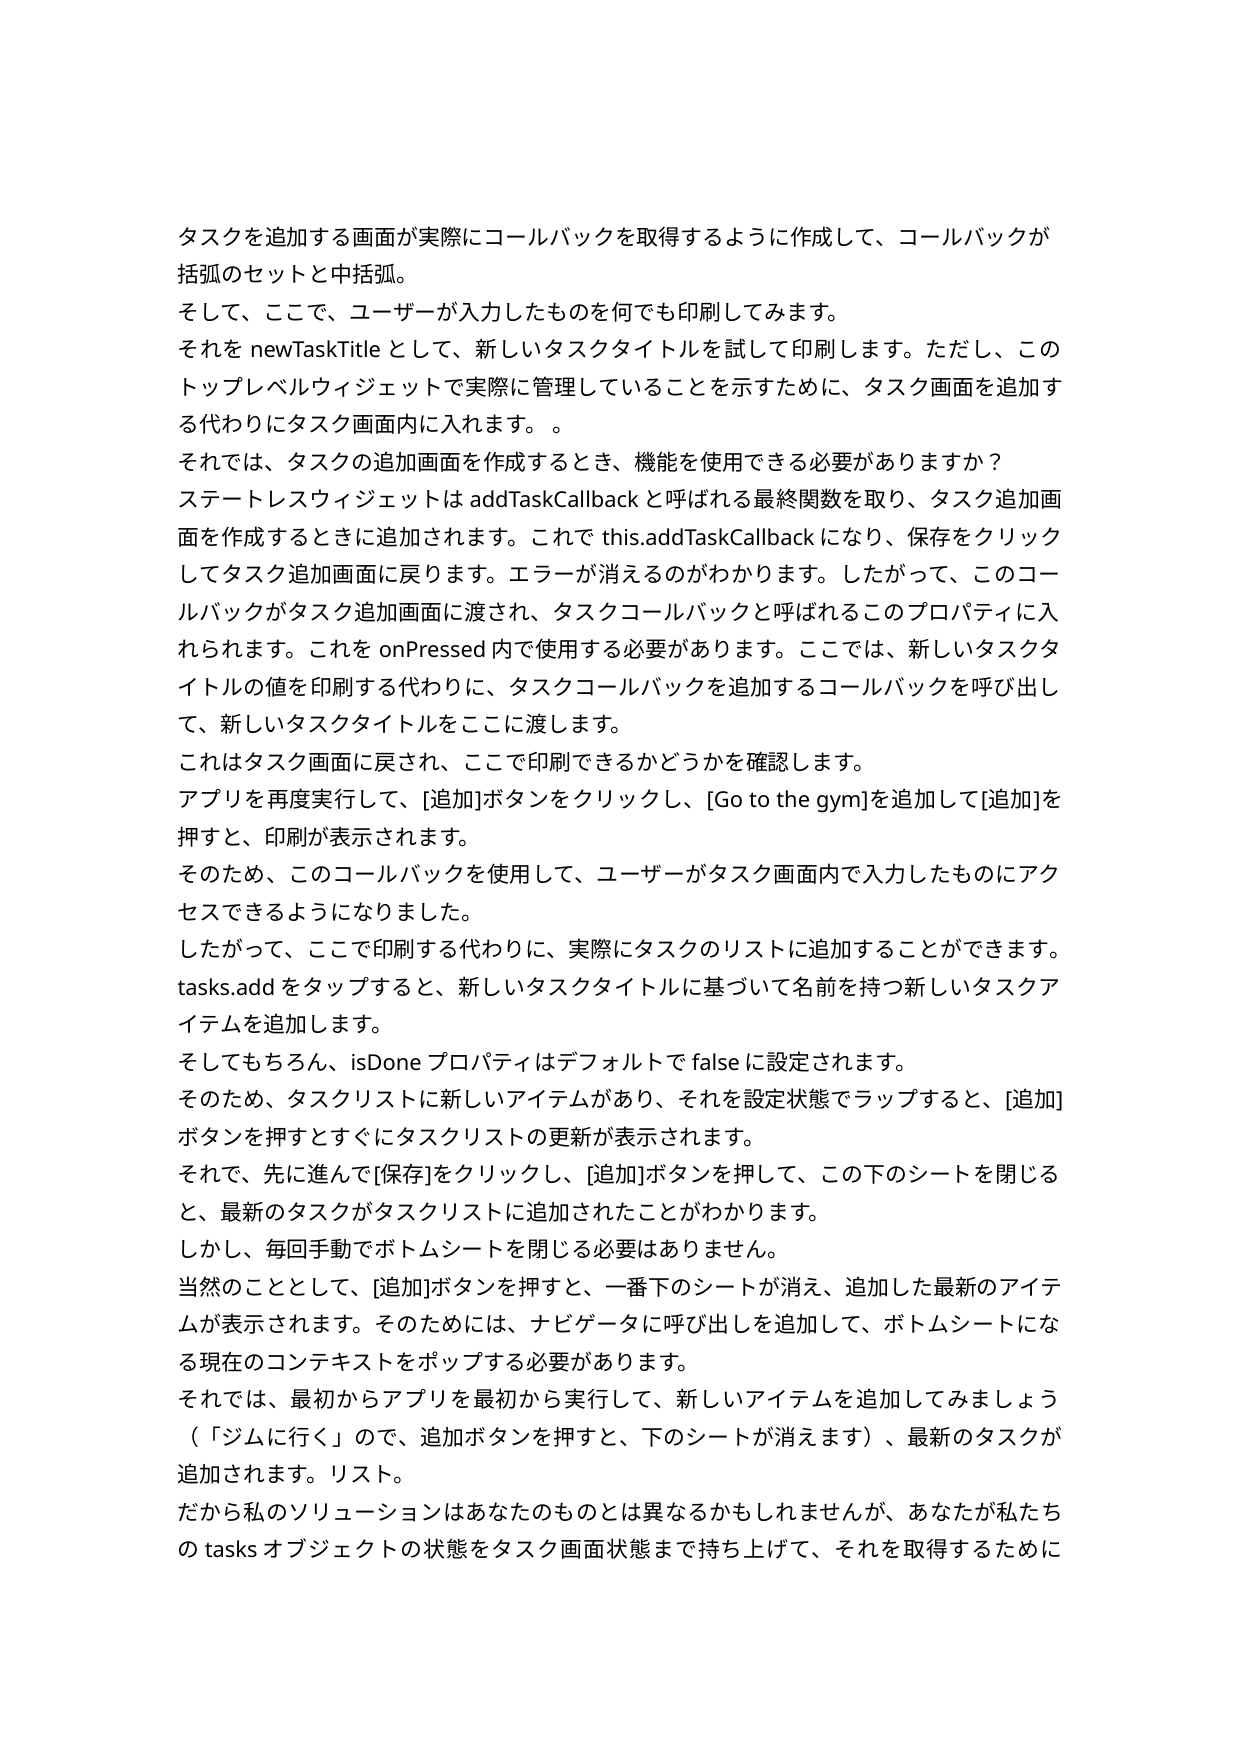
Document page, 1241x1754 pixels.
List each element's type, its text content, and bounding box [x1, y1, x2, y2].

text そして、ここで、ユーザーが入力したものを何でも印刷してみます。 [177, 292, 1063, 329]
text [177, 1492, 1063, 1567]
text 括弧のセットと中括弧。 [177, 254, 1063, 292]
text したがって、ここで印刷する代わりに、実際にタスクのリストに追加することができます。 [177, 929, 1063, 967]
text 当然のこととして、[追加]ボタンを押すと、一番下のシートが消え、追加した最新のアイテムが表示されます。そのためには、ナビゲータに呼び出しを追加して、ボトムシートになる現在のコンテキストをポップする必要があります。 [177, 1267, 1063, 1379]
text そのため、タスクリストに新しいアイテムがあり、それを設定状態でラップすると、[追加]ボタンを押すとすぐにタスクリストの更新が表示されます。 [177, 1079, 1063, 1154]
text これはタスク画面に戻され、ここで印刷できるかどうかを確認します。 [177, 742, 1063, 779]
text しかし、毎回手動でボトムシートを閉じる必要はありません。 [177, 1229, 1063, 1267]
text アプリを再度実行して、[追加]ボタンをクリックし、[Go to the gym]を追加して[追加]を押すと、印刷が表示されます。 [177, 779, 1063, 854]
text タスクを追加する画面が実際にコールバックを取得するように作成して、コールバックが [177, 217, 1063, 254]
text それでは、最初からアプリを最初から実行して、新しいアイテムを追加してみましょう（「ジムに行く」ので、追加ボタンを押すと、下のシートが消えます）、最新のタスクが追加されます。リスト。 [177, 1379, 1063, 1492]
text それでは、タスクの追加画面を作成するとき、機能を使用できる必要がありますか？ [177, 442, 1063, 479]
text それで、先に進んで[保存]をクリックし、[追加]ボタンを押して、この下のシートを閉じると、最新のタスクがタスクリストに追加されたことがわかります。 [177, 1154, 1063, 1229]
text そのため、このコールバックを使用して、ユーザーがタスク画面内で入力したものにアクセスできるようになりました。 [177, 854, 1063, 929]
text tasks.addをタップすると、新しいタスクタイトルに基づいて名前を持つ新しいタスクアイテムを追加します。 [177, 967, 1063, 1042]
text そしてもちろん、isDoneプロパティはデフォルトでfalseに設定されます。 [177, 1042, 1063, 1079]
text それをnewTaskTitleとして、新しいタスクタイトルを試して印刷します。ただし、このトップレベルウィジェットで実際に管理していることを示すために、タスク画面を追加する代わりにタスク画面内に入れます。 。 [177, 329, 1063, 442]
text ステートレスウィジェットはaddTaskCallbackと呼ばれる最終関数を取り、タスク追加画面を作成するときに追加されます。これでthis.addTaskCallbackになり、保存をクリックしてタスク追加画面に戻ります。エラーが消えるのがわかります。したがって、このコールバックがタスク追加画面に渡され、タスクコールバックと呼ばれるこのプロパティに入れられます。これをonPressed内で使用する必要があります。ここでは、新しいタスクタイトルの値を印刷する代わりに、タスクコールバックを追加するコールバックを呼び出して、新しいタスクタイトルをここに渡します。 [177, 479, 1063, 742]
